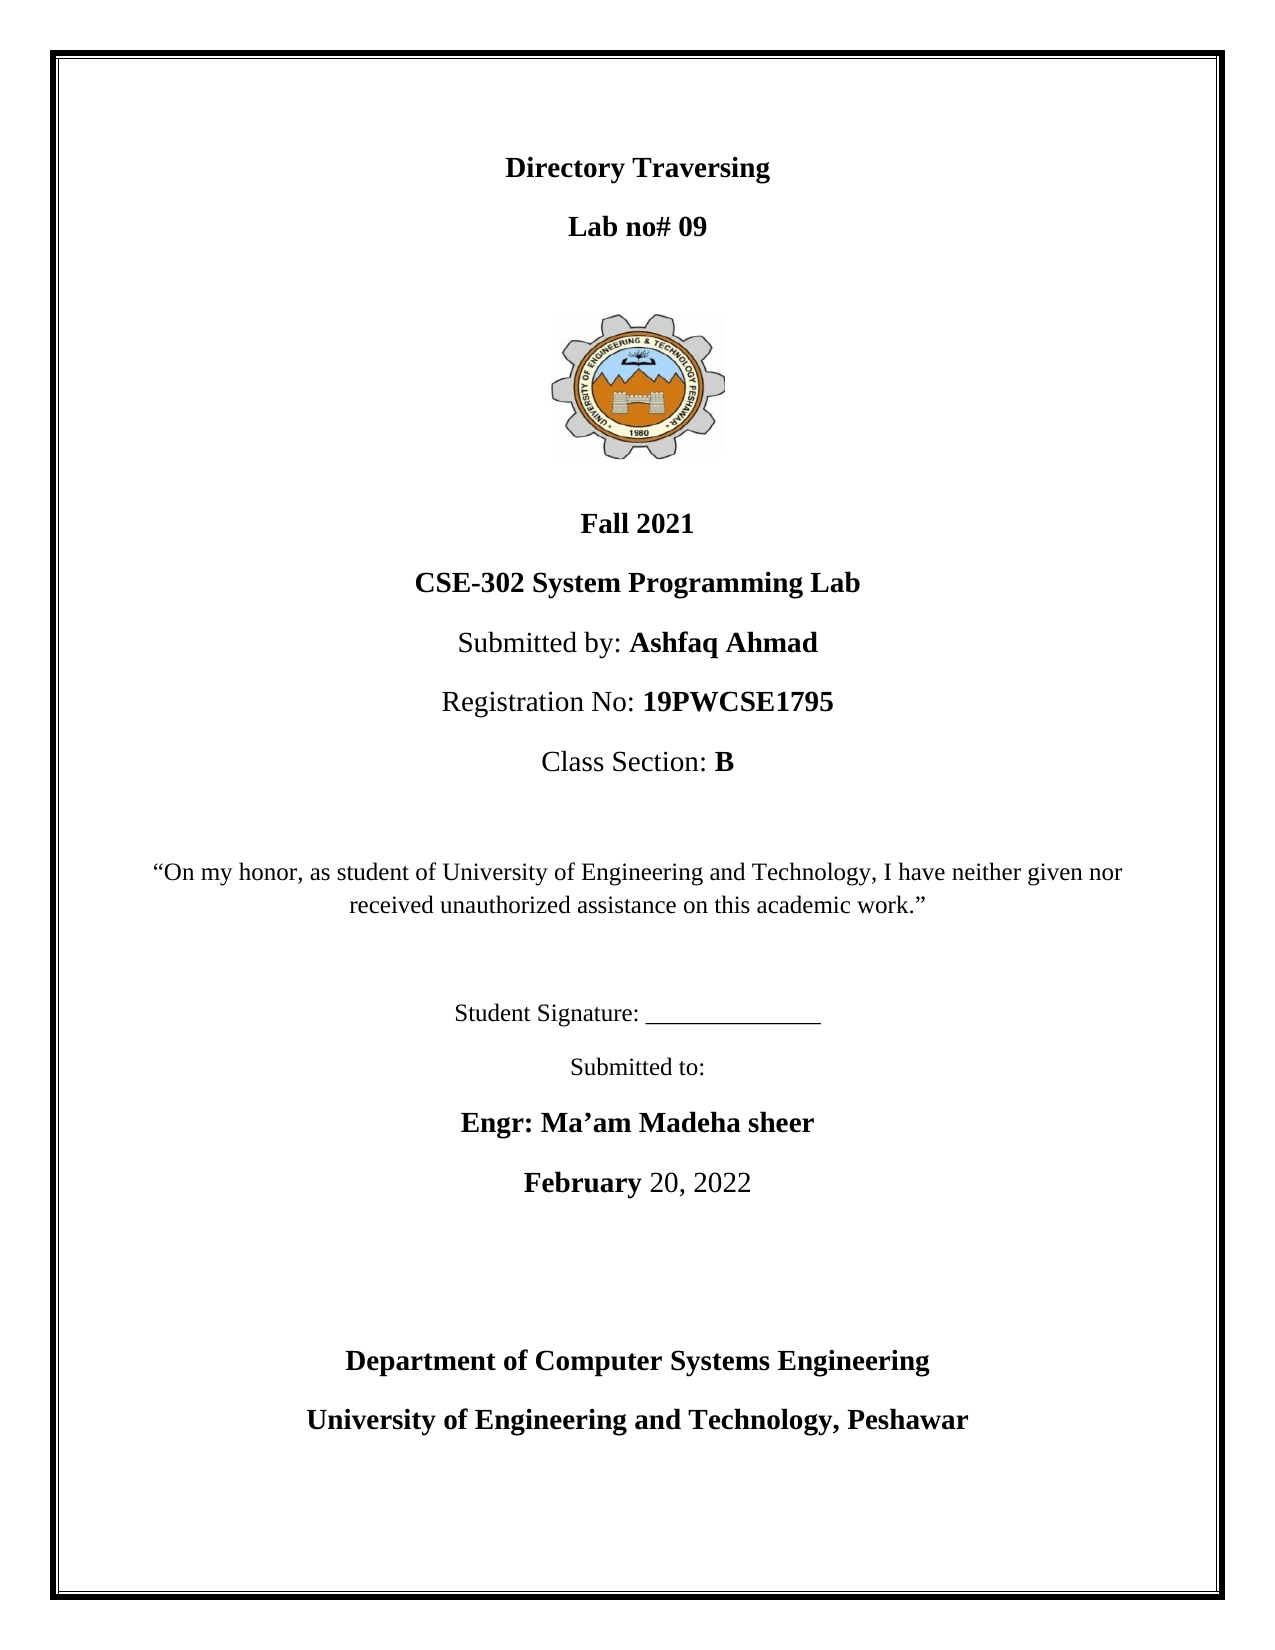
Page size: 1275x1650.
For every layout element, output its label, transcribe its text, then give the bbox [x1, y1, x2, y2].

text Student Signature: ______________ [150, 998, 1125, 1026]
text Submitted by: Ashfaq Ahmad [150, 625, 1125, 658]
text Registration No: 19PWCSE1795 [150, 684, 1125, 718]
text University of Engineering and Technology, Peshawar [150, 1402, 1125, 1436]
text Fall 2021 [150, 506, 1125, 540]
text Lab no# 09 [150, 209, 1125, 243]
text Engr: Ma’am Madeha sheer [150, 1105, 1125, 1139]
text Class Section: B [150, 744, 1125, 777]
text Submitted to: [150, 1052, 1125, 1080]
text CSE-302 System Programming Lab [150, 566, 1125, 599]
text Directory Traversing [150, 150, 1125, 183]
text February 20, 2022 [150, 1165, 1125, 1198]
text “On my honor, as student of University of Engineering and Technology, I have neither given nor received unauthorized assistance on this academic work.” [150, 857, 1125, 919]
text Department of Computer Systems Engineering [150, 1343, 1125, 1376]
picture [551, 313, 726, 460]
